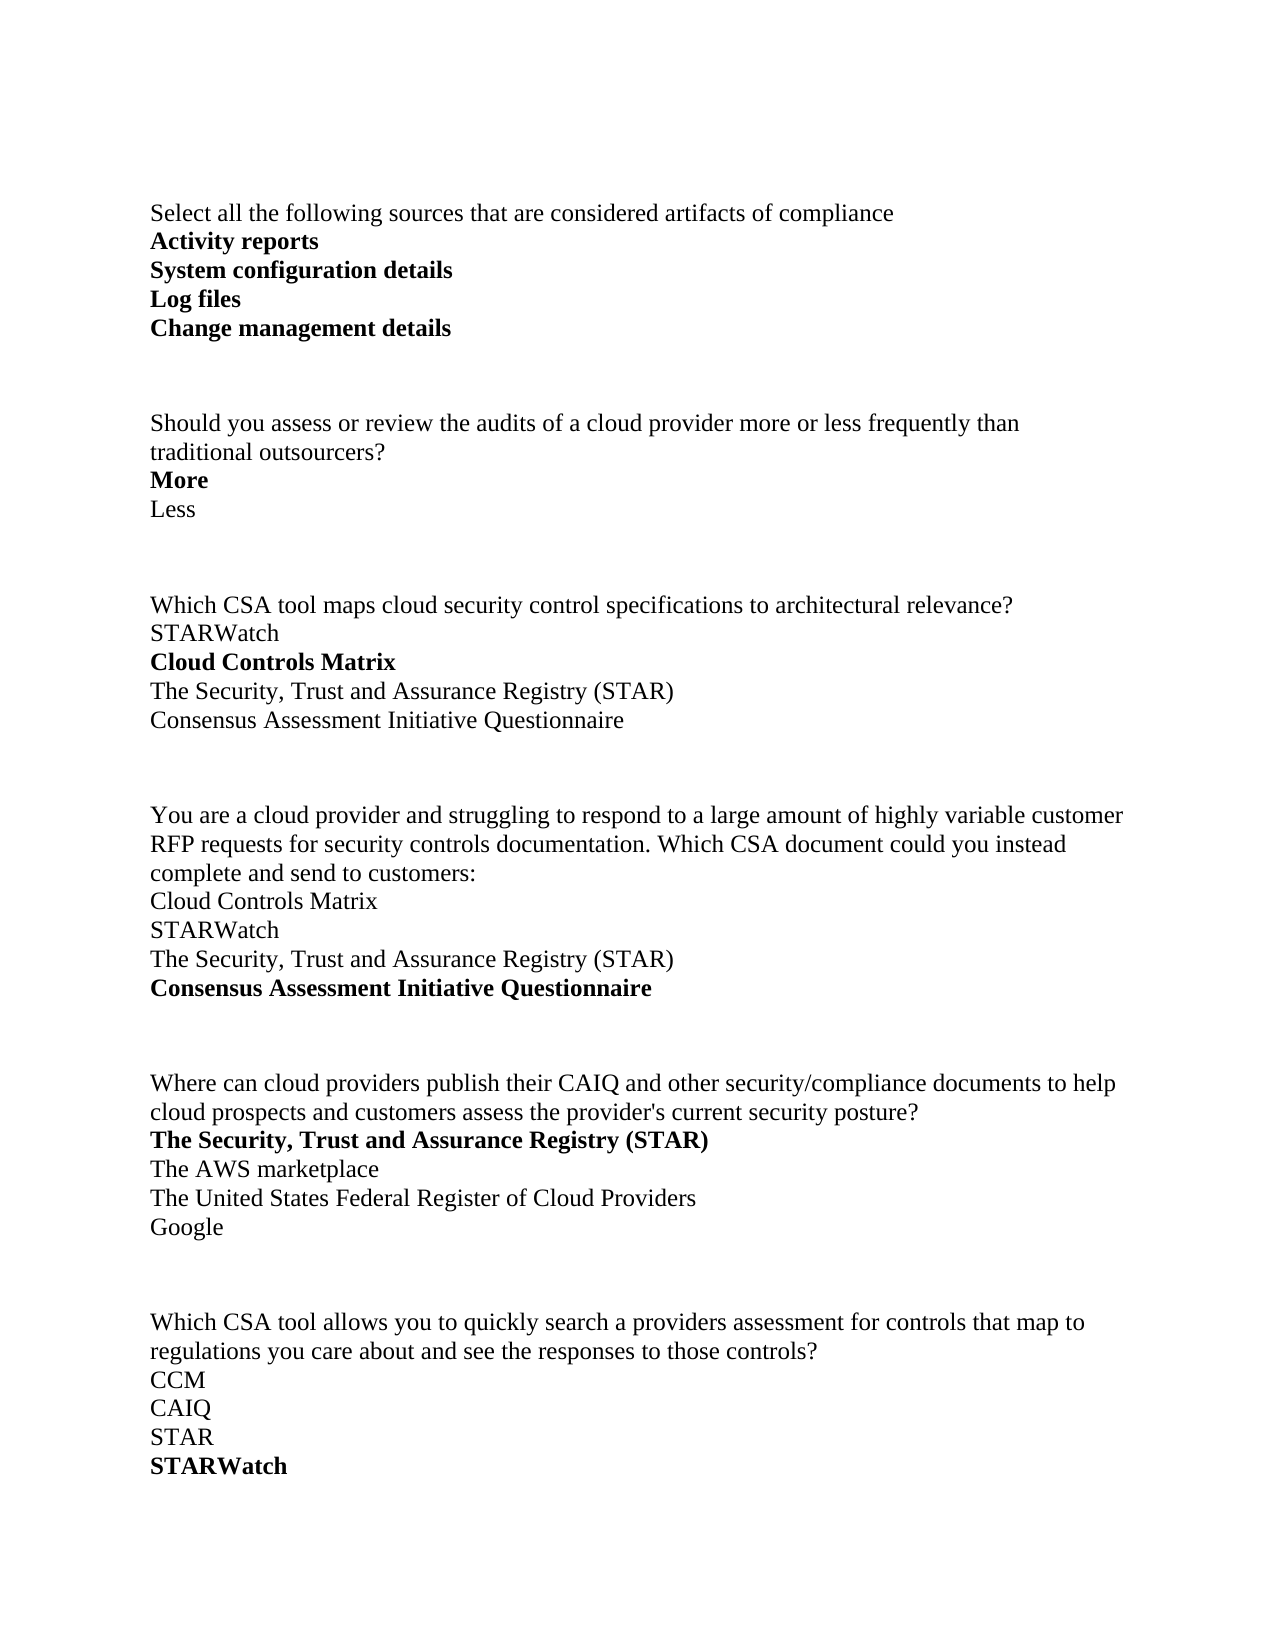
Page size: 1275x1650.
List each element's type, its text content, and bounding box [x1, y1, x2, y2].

text CCM [150, 1365, 1125, 1393]
text The Security, Trust and Assurance Registry (STAR) [150, 1126, 1125, 1154]
text System configuration details [150, 255, 1125, 284]
text STAR [150, 1422, 1125, 1451]
text Consensus Assessment Initiative Questionnaire [150, 705, 1125, 733]
text Which CSA tool maps cloud security control specifications to architectural relevance? [150, 590, 1125, 618]
text STARWatch [150, 915, 1125, 944]
text STARWatch [150, 618, 1125, 647]
text CAIQ [150, 1393, 1125, 1422]
text The AWS marketplace [150, 1154, 1125, 1183]
text More [150, 466, 1125, 494]
text Select all the following sources that are considered artifacts of compliance [150, 198, 1125, 226]
text The Security, Trust and Assurance Registry (STAR) [150, 944, 1125, 973]
text The Security, Trust and Assurance Registry (STAR) [150, 676, 1125, 705]
text Cloud Controls Matrix [150, 647, 1125, 676]
text STARWatch [150, 1451, 1125, 1480]
text Should you assess or review the audits of a cloud provider more or less frequently than traditional outsourcers? [150, 408, 1125, 466]
text Consensus Assessment Initiative Questionnaire [150, 973, 1125, 1001]
text The United States Federal Register of Cloud Providers [150, 1183, 1125, 1212]
text Cloud Controls Matrix [150, 886, 1125, 915]
text Google [150, 1212, 1125, 1241]
text Where can cloud providers publish their CAIQ and other security/compliance documents to help cloud prospects and customers assess the provider's current security posture? [150, 1068, 1125, 1126]
text Log files [150, 284, 1125, 313]
text Less [150, 494, 1125, 523]
text You are a cloud provider and struggling to respond to a large amount of highly variable customer RFP requests for security controls documentation. Which CSA document could you instead complete and send to customers: [150, 800, 1125, 886]
text Activity reports [150, 226, 1125, 255]
text Change management details [150, 313, 1125, 341]
text Which CSA tool allows you to quickly search a providers assessment for controls that map to regulations you care about and see the responses to those controls? [150, 1307, 1125, 1365]
